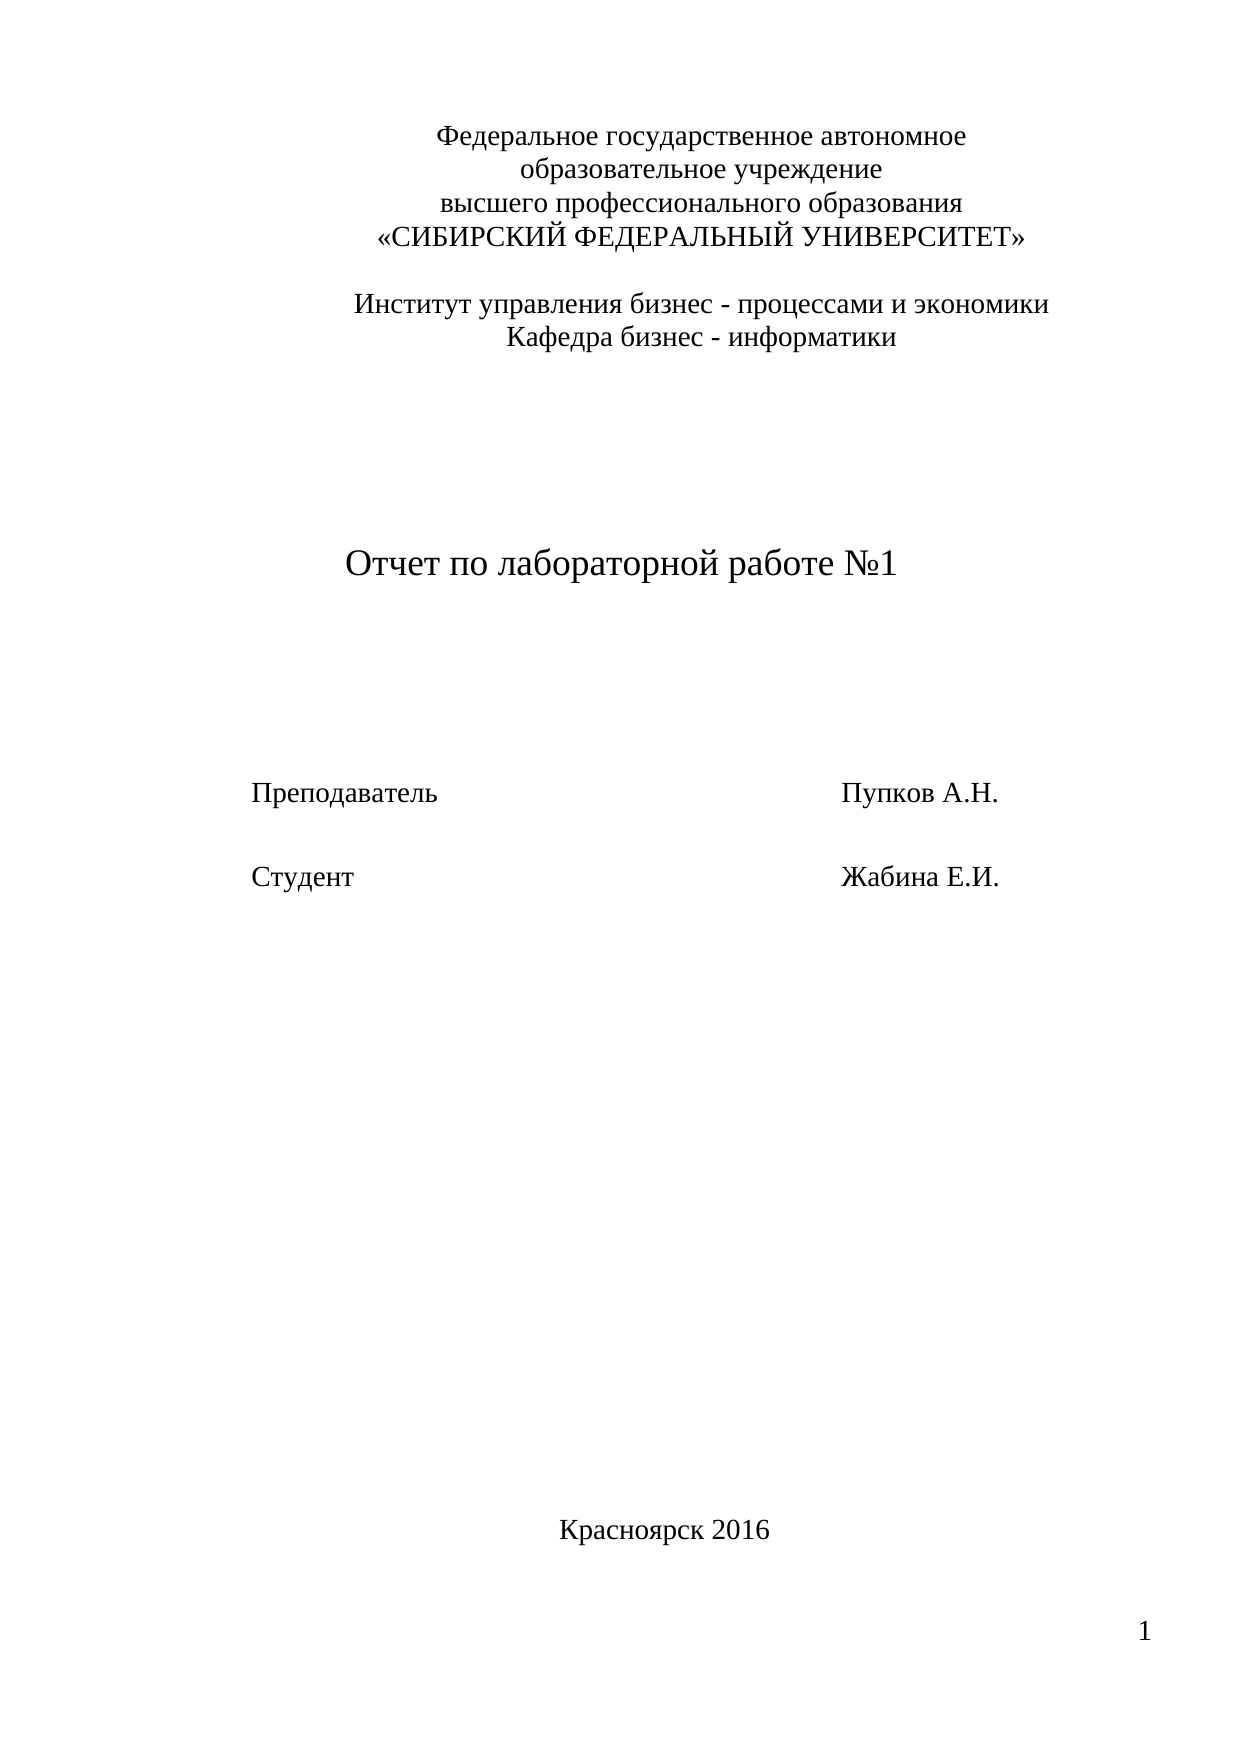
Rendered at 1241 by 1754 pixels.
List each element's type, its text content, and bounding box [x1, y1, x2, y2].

text Федеральное государственное автономное [177, 118, 1152, 152]
text Студент Жабина Е.И. [177, 859, 1152, 892]
text «СИБИРСКИЙ ФЕДЕРАЛЬНЫЙ УНИВЕРСИТЕТ» [177, 219, 1152, 252]
text Преподаватель Пупков А.Н. [177, 775, 1152, 809]
text высшего профессионального образования [177, 185, 1152, 219]
text Отчет по лабораторной работе №1 [177, 541, 1152, 584]
text Красноярск 2016 [177, 1512, 1152, 1546]
text образовательное учреждение [177, 152, 1152, 185]
